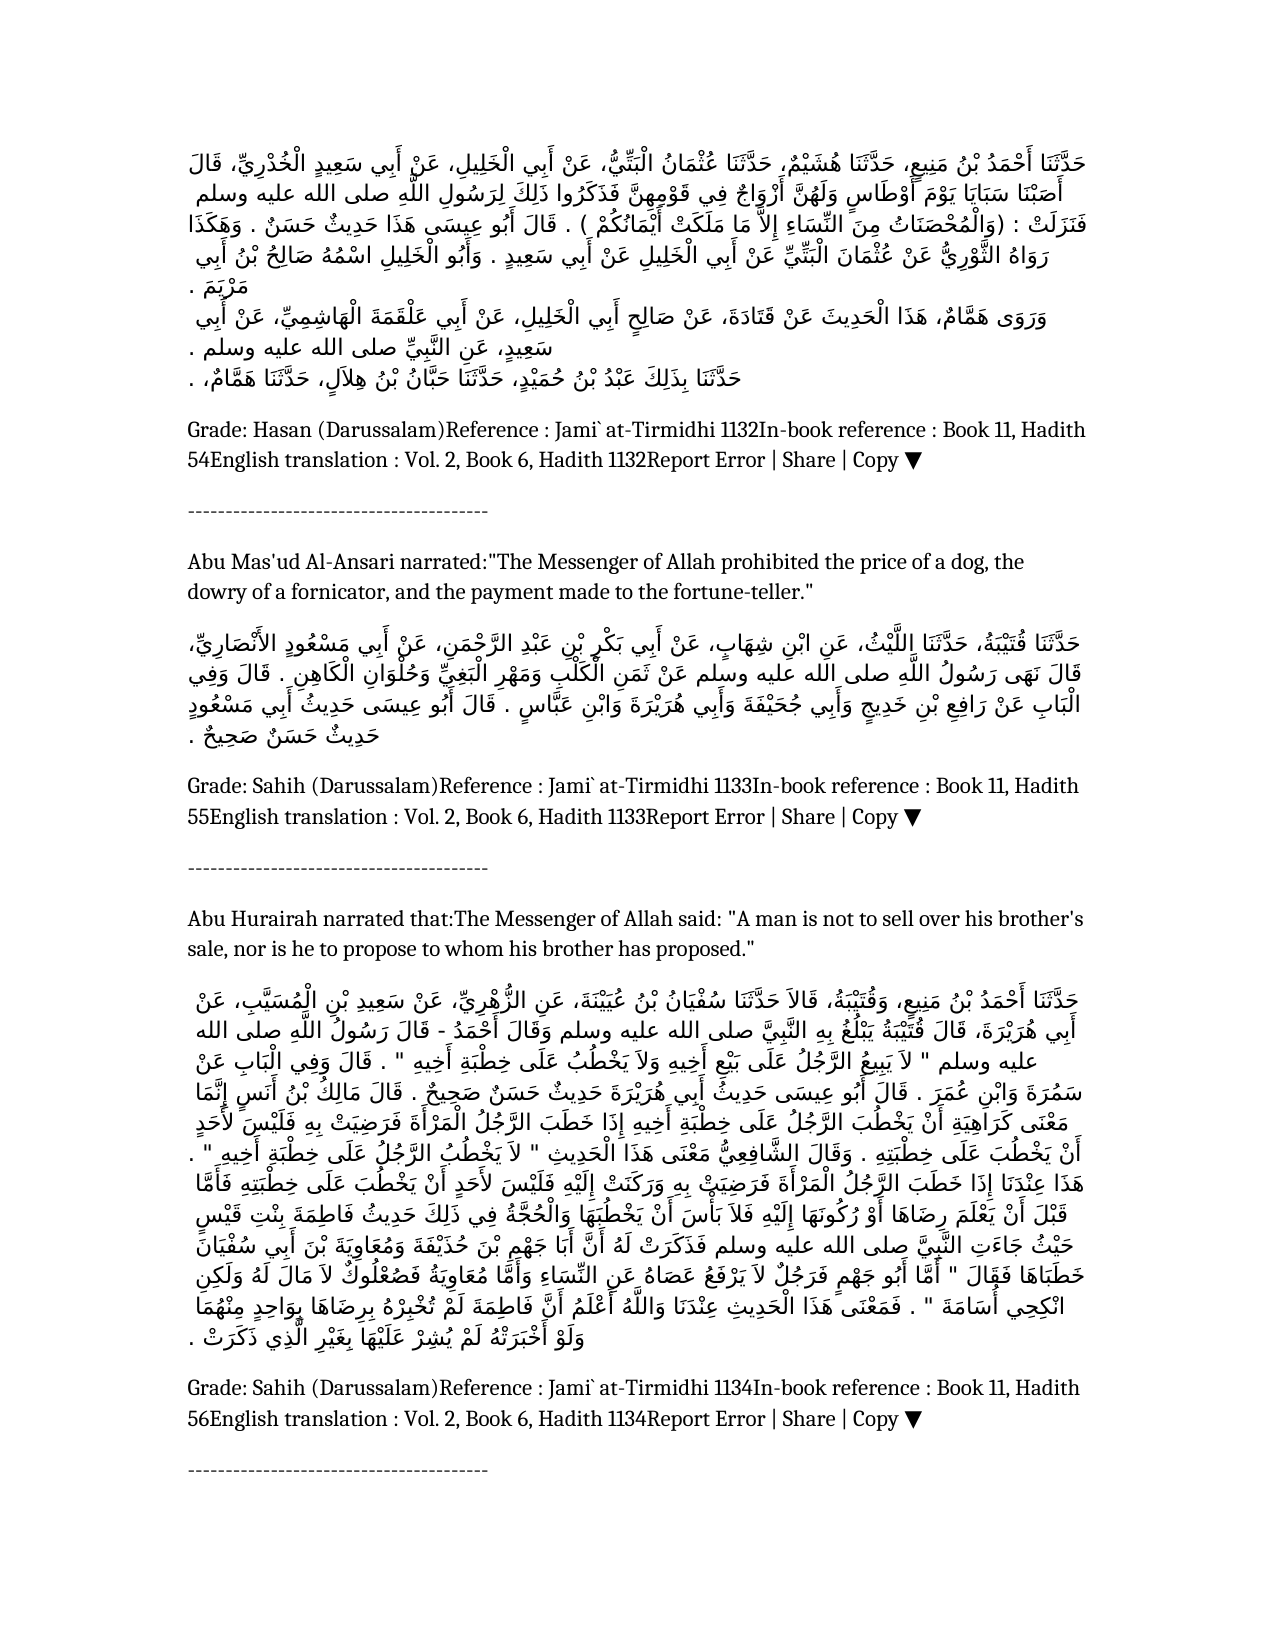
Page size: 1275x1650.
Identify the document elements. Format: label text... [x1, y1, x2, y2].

text Grade: Hasan (Darussalam)Reference : Jami` at-Tirmidhi 1132In-book reference : Book 11, Hadith 54English translation : Vol. 2, Book 6, Hadith 1132Report Error | Share | Copy ▼ [187, 416, 1087, 473]
text Grade: Sahih (Darussalam)Reference : Jami` at-Tirmidhi 1133In-book reference : Book 11, Hadith 55English translation : Vol. 2, Book 6, Hadith 1133Report Error | Share | Copy ▼ [187, 773, 1087, 830]
text حَدَّثَنَا قُتَيْبَةُ، حَدَّثَنَا اللَّيْثُ، عَنِ ابْنِ شِهَابٍ، عَنْ أَبِي بَكْرِ بْنِ عَبْدِ الرَّحْمَنِ، عَنْ أَبِي مَسْعُودٍ الأَنْصَارِيِّ، قَالَ نَهَى رَسُولُ اللَّهِ صلى الله عليه وسلم عَنْ ثَمَنِ الْكَلْبِ وَمَهْرِ الْبَغِيِّ وَحُلْوَانِ الْكَاهِنِ ‏.‏ قَالَ وَفِي الْبَابِ عَنْ رَافِعِ بْنِ خَدِيجٍ وَأَبِي جُحَيْفَةَ وَأَبِي هُرَيْرَةَ وَابْنِ عَبَّاسٍ ‏.‏ قَالَ أَبُو عِيسَى حَدِيثُ أَبِي مَسْعُودٍ حَدِيثٌ حَسَنٌ صَحِيحٌ ‏.‏ [187, 630, 1087, 748]
text حَدَّثَنَا أَحْمَدُ بْنُ مَنِيعٍ، وَقُتَيْبَةُ، قَالاَ حَدَّثَنَا سُفْيَانُ بْنُ عُيَيْنَةَ، عَنِ الزُّهْرِيِّ، عَنْ سَعِيدِ بْنِ الْمُسَيَّبِ، عَنْ أَبِي هُرَيْرَةَ، قَالَ قُتَيْبَةُ يَبْلُغُ بِهِ النَّبِيَّ صلى الله عليه وسلم وَقَالَ أَحْمَدُ - قَالَ رَسُولُ اللَّهِ صلى الله عليه وسلم ‏"‏ لاَ يَبِيعُ الرَّجُلُ عَلَى بَيْعِ أَخِيهِ وَلاَ يَخْطُبُ عَلَى خِطْبَةِ أَخِيهِ ‏"‏ ‏.‏ قَالَ وَفِي الْبَابِ عَنْ سَمُرَةَ وَابْنِ عُمَرَ ‏.‏ قَالَ أَبُو عِيسَى حَدِيثُ أَبِي هُرَيْرَةَ حَدِيثٌ حَسَنٌ صَحِيحٌ ‏.‏ قَالَ مَالِكُ بْنُ أَنَسٍ إِنَّمَا مَعْنَى كَرَاهِيَةِ أَنْ يَخْطُبَ الرَّجُلُ عَلَى خِطْبَةِ أَخِيهِ إِذَا خَطَبَ الرَّجُلُ الْمَرْأَةَ فَرَضِيَتْ بِهِ فَلَيْسَ لأَحَدٍ أَنْ يَخْطُبَ عَلَى خِطْبَتِهِ ‏.‏ وَقَالَ الشَّافِعِيُّ مَعْنَى هَذَا الْحَدِيثِ ‏"‏ لاَ يَخْطُبُ الرَّجُلُ عَلَى خِطْبَةِ أَخِيهِ ‏"‏ ‏.‏ هَذَا عِنْدَنَا إِذَا خَطَبَ الرَّجُلُ الْمَرْأَةَ فَرَضِيَتْ بِهِ وَرَكَنَتْ إِلَيْهِ فَلَيْسَ لأَحَدٍ أَنْ يَخْطُبَ عَلَى خِطْبَتِهِ فَأَمَّا قَبْلَ أَنْ يَعْلَمَ رِضَاهَا أَوْ رُكُونَهَا إِلَيْهِ فَلاَ بَأْسَ أَنْ يَخْطُبَهَا وَالْحُجَّةُ فِي ذَلِكَ حَدِيثُ فَاطِمَةَ بِنْتِ قَيْسٍ حَيْثُ جَاءَتِ النَّبِيَّ صلى الله عليه وسلم فَذَكَرَتْ لَهُ أَنَّ أَبَا جَهْمِ بْنَ حُذَيْفَةَ وَمُعَاوِيَةَ بْنَ أَبِي سُفْيَانَ خَطَبَاهَا فَقَالَ ‏"‏ أَمَّا أَبُو جَهْمٍ فَرَجُلٌ لاَ يَرْفَعُ عَصَاهُ عَنِ النِّسَاءِ وَأَمَّا مُعَاوِيَةُ فَصُعْلُوكٌ لاَ مَالَ لَهُ وَلَكِنِ انْكِحِي أُسَامَةَ ‏"‏ ‏.‏ فَمَعْنَى هَذَا الْحَدِيثِ عِنْدَنَا وَاللَّهُ أَعْلَمُ أَنَّ فَاطِمَةَ لَمْ تُخْبِرْهُ بِرِضَاهَا بِوَاحِدٍ مِنْهُمَا وَلَوْ أَخْبَرَتْهُ لَمْ يُشِرْ عَلَيْهَا بِغَيْرِ الَّذِي ذَكَرَتْ ‏.‏ [187, 987, 1087, 1350]
text ---------------------------------------- [187, 854, 1087, 881]
text حَدَّثَنَا أَحْمَدُ بْنُ مَنِيعٍ، حَدَّثَنَا هُشَيْمٌ، حَدَّثَنَا عُثْمَانُ الْبَتِّيُّ، عَنْ أَبِي الْخَلِيلِ، عَنْ أَبِي سَعِيدٍ الْخُدْرِيِّ، قَالَ أَصَبْنَا سَبَايَا يَوْمَ أَوْطَاسٍ وَلَهُنَّ أَزْوَاجٌ فِي قَوْمِهِنَّ فَذَكَرُوا ذَلِكَ لِرَسُولِ اللَّهِ صلى الله عليه وسلم فَنَزَلَتْ ‏:‏ ‏(‏وَالْمُحْصَنَاتُ مِنَ النِّسَاءِ إِلاَّ مَا مَلَكَتْ أَيْمَانُكُمْ ‏)‏ ‏.‏ قَالَ أَبُو عِيسَى هَذَا حَدِيثٌ حَسَنٌ ‏.‏ وَهَكَذَا رَوَاهُ الثَّوْرِيُّ عَنْ عُثْمَانَ الْبَتِّيِّ عَنْ أَبِي الْخَلِيلِ عَنْ أَبِي سَعِيدٍ ‏.‏ وَأَبُو الْخَلِيلِ اسْمُهُ صَالِحُ بْنُ أَبِي مَرْيَمَ ‏.‏ وَرَوَى هَمَّامٌ، هَذَا الْحَدِيثَ عَنْ قَتَادَةَ، عَنْ صَالِحٍ أَبِي الْخَلِيلِ، عَنْ أَبِي عَلْقَمَةَ الْهَاشِمِيِّ، عَنْ أَبِي سَعِيدٍ، عَنِ النَّبِيِّ صلى الله عليه وسلم ‏.‏ حَدَّثَنَا بِذَلِكَ عَبْدُ بْنُ حُمَيْدٍ، حَدَّثَنَا حَبَّانُ بْنُ هِلاَلٍ، حَدَّثَنَا هَمَّامٌ، ‏.‏ [187, 150, 1087, 392]
text Abu Mas'ud Al-Ansari narrated:"The Messenger of Allah prohibited the price of a dog, the dowry of a fornicator, and the payment made to the fortune-teller." [187, 549, 1087, 605]
text Grade: Sahih (Darussalam)Reference : Jami` at-Tirmidhi 1134In-book reference : Book 11, Hadith 56English translation : Vol. 2, Book 6, Hadith 1134Report Error | Share | Copy ▼ [187, 1375, 1087, 1432]
text Abu Hurairah narrated that:The Messenger of Allah said: "A man is not to sell over his brother's sale, nor is he to propose to whom his brother has proposed." [187, 906, 1087, 962]
text ---------------------------------------- [187, 1456, 1087, 1483]
text ---------------------------------------- [187, 498, 1087, 524]
